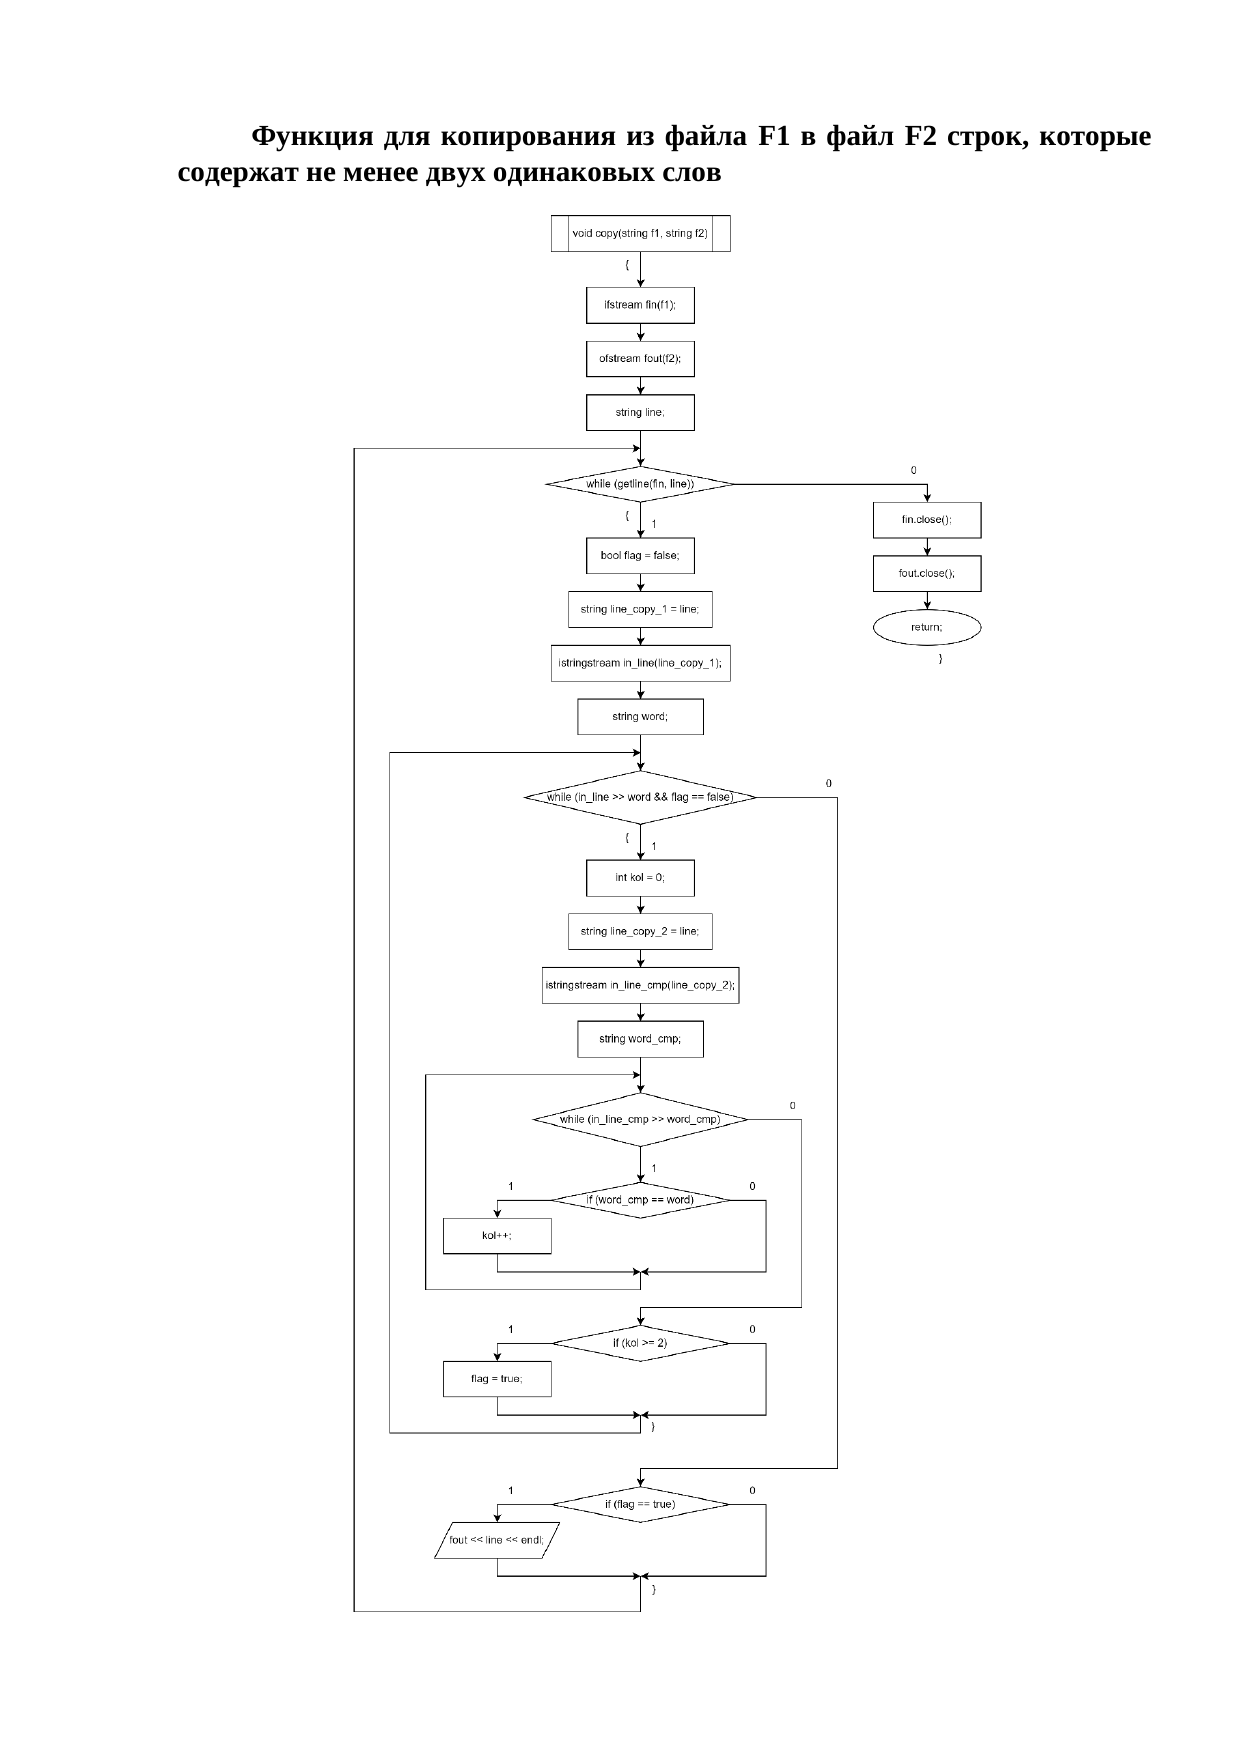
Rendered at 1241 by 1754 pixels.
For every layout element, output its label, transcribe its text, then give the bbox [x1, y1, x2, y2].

picture [338, 207, 990, 1629]
text Функция для копирования из файла F1 в файл F2 строк, которые содержат не менее двух одинаковых слов [177, 118, 1152, 188]
